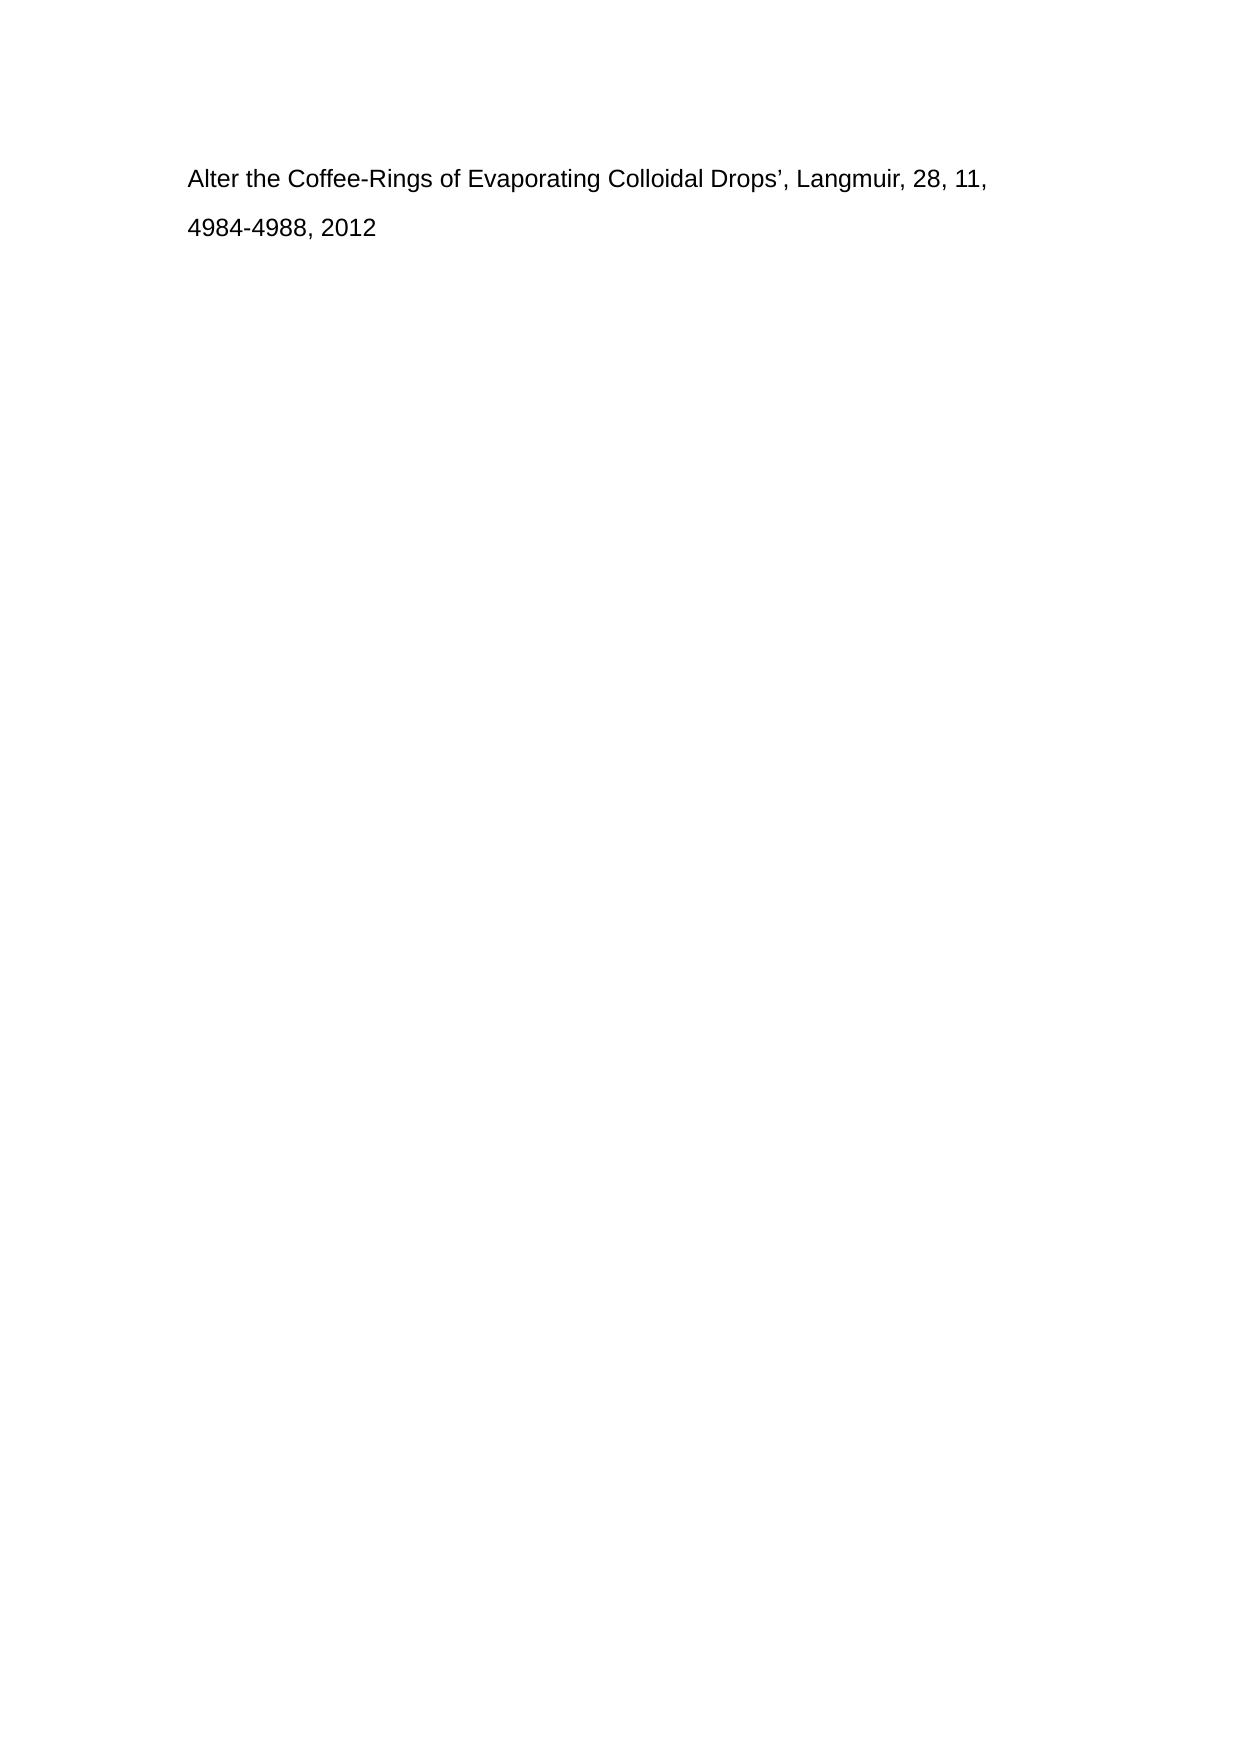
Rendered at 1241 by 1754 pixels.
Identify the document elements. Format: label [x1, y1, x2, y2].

text [187, 162, 1053, 243]
